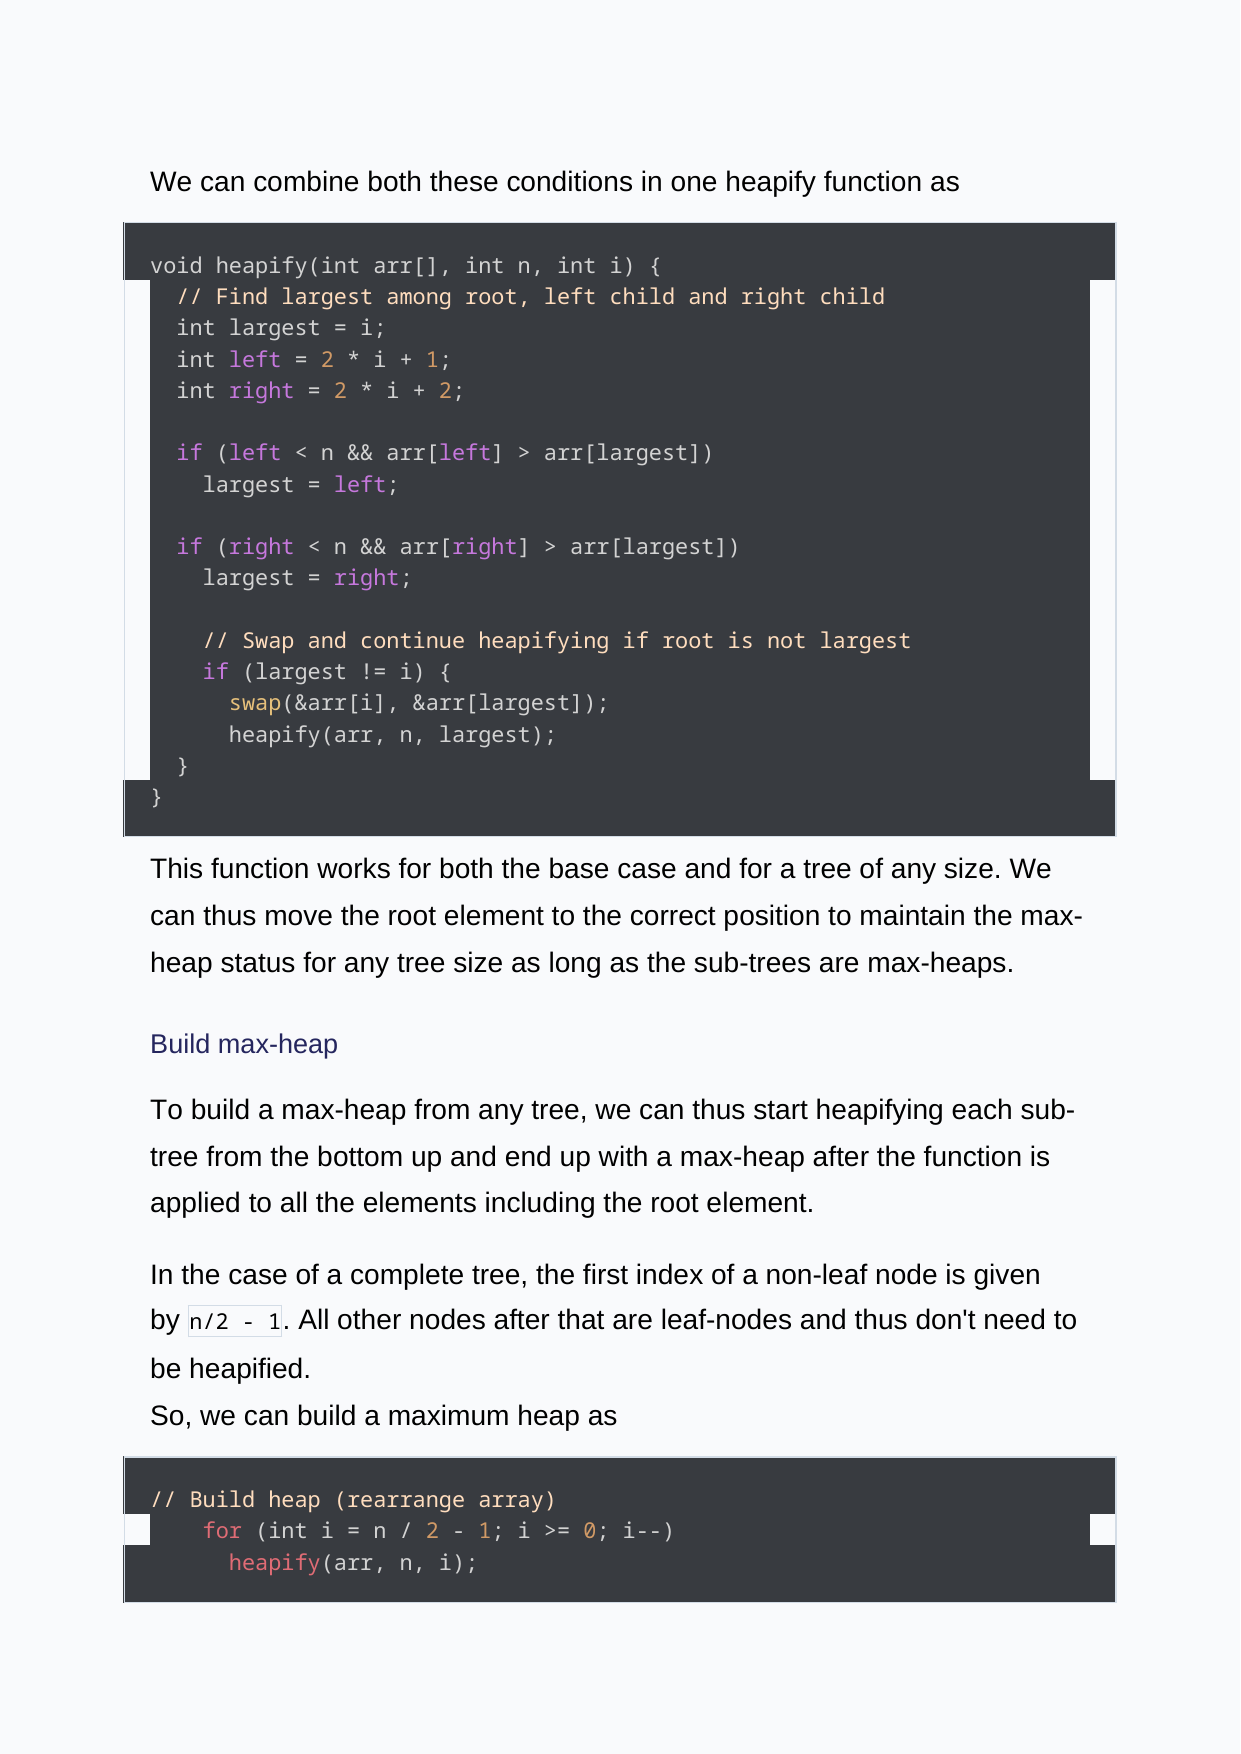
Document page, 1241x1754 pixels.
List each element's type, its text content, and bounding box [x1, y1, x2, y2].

text int largest = i; [150, 311, 1090, 342]
text if (right < n && arr[right] > arr[largest]) [150, 530, 1090, 561]
text We can combine both these conditions in one heapify function as [150, 150, 1090, 197]
text // Swap and continue heapifying if root is not largest [150, 623, 1090, 655]
text heapify(arr, n, largest); [150, 717, 1090, 748]
text if (largest != i) { [150, 655, 1090, 686]
text int left = 2 * i + 1; [150, 342, 1090, 373]
text swap(&arr[i], &arr[largest]); [150, 686, 1090, 717]
text So, we can build a maximum heap as [150, 1384, 1090, 1431]
text This function works for both the base case and for a tree of any size. We can thus move the root element to the correct position to maintain the max-heap status for any tree size as long as the sub-trees are max-heaps. [150, 837, 1090, 978]
text // Find largest among root, left child and right child [150, 280, 1090, 311]
text } [125, 753, 1115, 836]
text void heapify(int arr[], int n, int i) { [125, 223, 1115, 280]
text largest = left; [150, 467, 1090, 498]
text In the case of a complete tree, the first index of a non-leaf node is given by n/2 - 1. All other nodes after that are leaf-nodes and thus don't need to be heapified. [150, 1244, 1090, 1384]
text largest = right; [150, 561, 1090, 592]
text To build a max-heap from any tree, we can thus start heapifying each sub-tree from the bottom up and end up with a max-heap after the function is applied to all the elements including the root element. [150, 1078, 1090, 1219]
text int right = 2 * i + 2; [150, 373, 1090, 405]
subtitle Build max-heap [150, 1003, 1090, 1059]
text heapify(arr, n, i); [125, 1519, 1115, 1602]
text if (left < n && arr[left] > arr[largest]) [150, 436, 1090, 467]
text // Build heap (rearrange array) [125, 1458, 1115, 1514]
